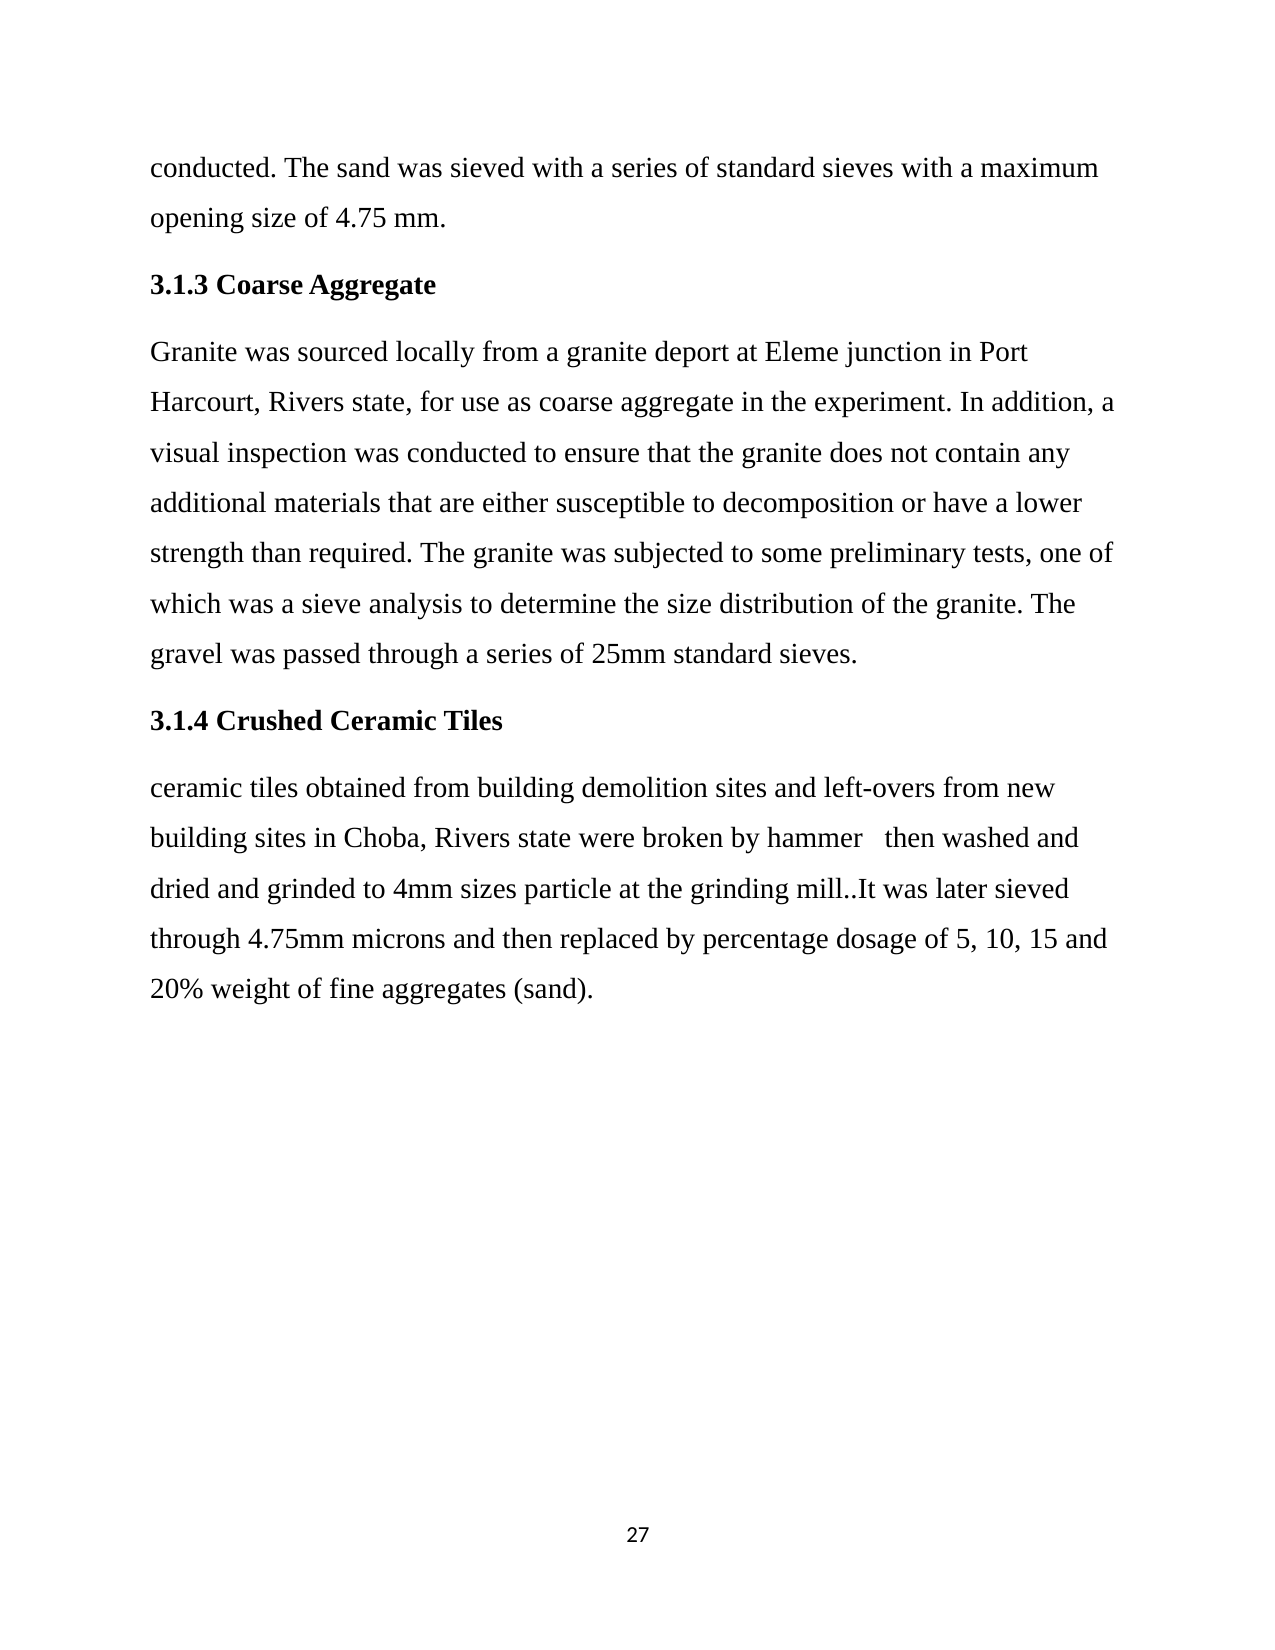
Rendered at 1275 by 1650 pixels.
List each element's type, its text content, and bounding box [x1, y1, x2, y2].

text ceramic tiles obtained from building demolition sites and left-overs from new building sites in Choba, Rivers state were broken by hammer then washed and dried and grinded to 4mm sizes particle at the grinding mill..It was later sieved through 4.75mm microns and then replaced by percentage dosage of 5, 10, 15 and 20% weight of fine aggregates (sand). [150, 770, 1125, 1005]
text Granite was sourced locally from a granite deport at Eleme junction in Port Harcourt, Rivers state, for use as coarse aggregate in the experiment. In addition, a visual inspection was conducted to ensure that the granite does not contain any additional materials that are either susceptible to decomposition or have a lower strength than required. The granite was subjected to some preliminary tests, one of which was a sieve analysis to determine the size distribution of the granite. The gravel was passed through a series of 25mm standard sieves. [150, 334, 1125, 670]
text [150, 150, 1125, 234]
text 3.1.3 Coarse Aggregate [150, 267, 1125, 301]
text 3.1.4 Crushed Ceramic Tiles [150, 703, 1125, 737]
